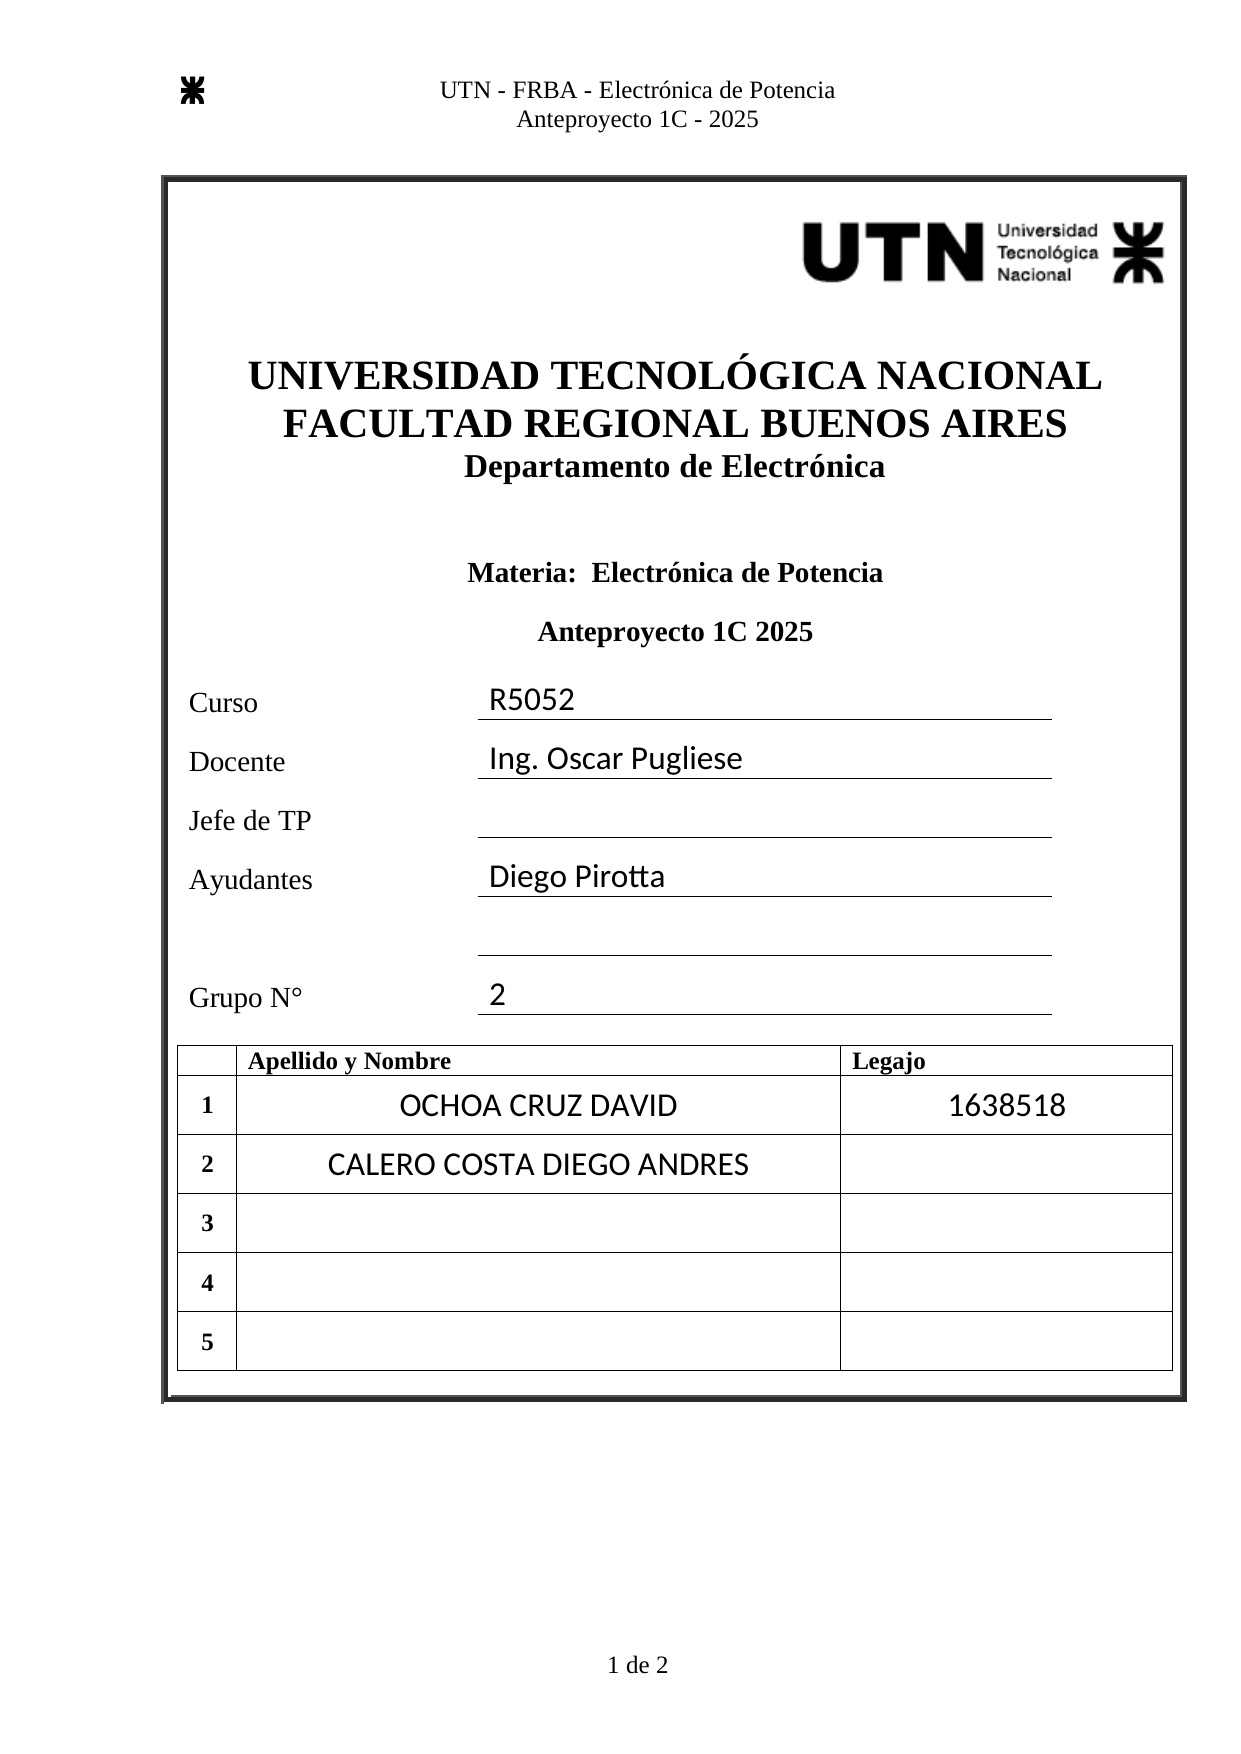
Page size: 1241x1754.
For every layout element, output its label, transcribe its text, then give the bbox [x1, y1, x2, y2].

table_header UNIVERSIDAD TECNOLÓGICA NACIONAL FACULTAD REGIONAL BUENOS AIRES Departamento de Electrónica [171, 184, 1180, 543]
picture [180, 73, 205, 106]
picture [798, 213, 1174, 292]
table_cell Materia: Electrónica de Potencia Anteproyecto 1C 2025 [171, 543, 1180, 660]
table_cell [171, 1016, 1180, 1395]
table_cell [171, 660, 1180, 1016]
